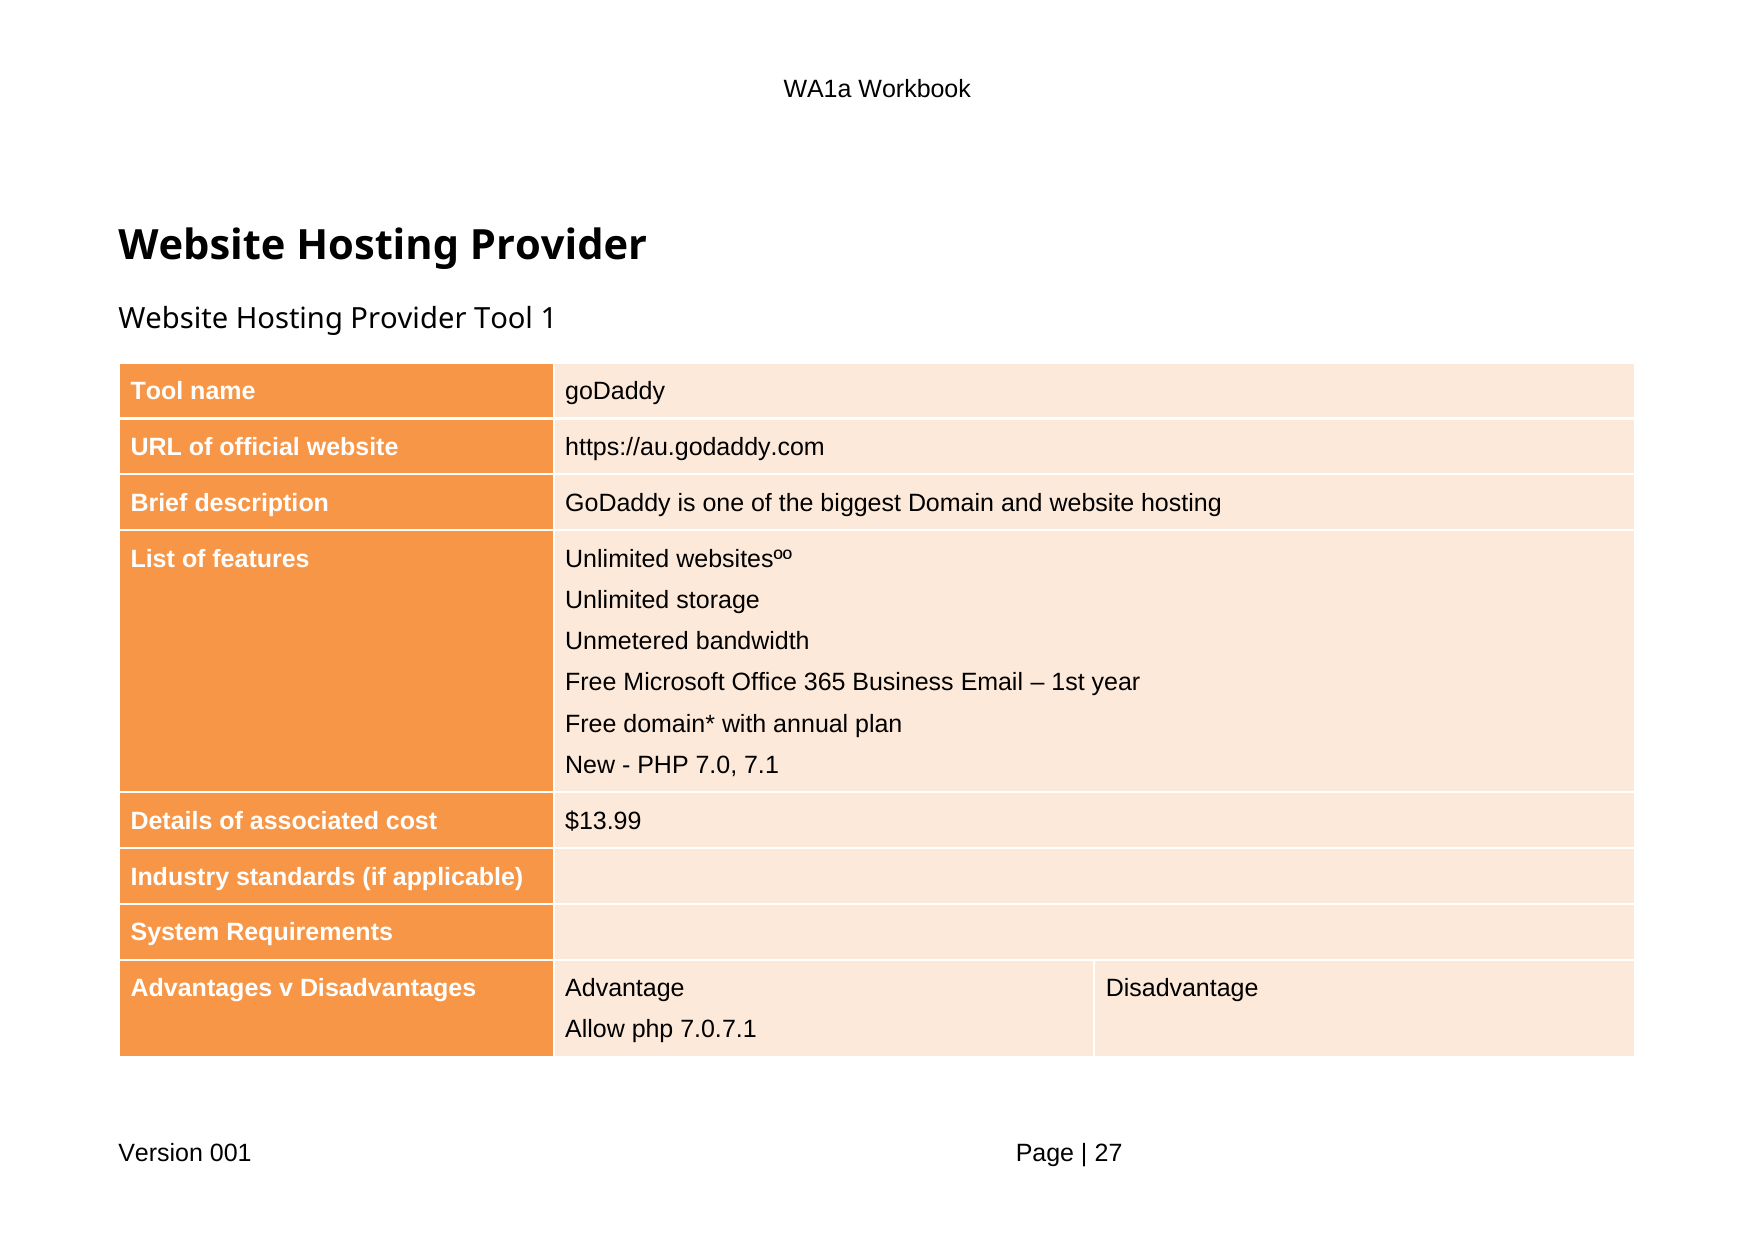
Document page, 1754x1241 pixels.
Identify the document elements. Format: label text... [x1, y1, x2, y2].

table_cell Advantage Allow php 7.0.7.1 [555, 961, 1093, 1056]
table_cell https://au.godaddy.com [555, 420, 1634, 473]
table_cell [555, 905, 1634, 959]
subtitle Website Hosting Provider Tool 1 [118, 297, 1636, 337]
table_cell System Requirements [120, 905, 553, 959]
table_cell [555, 849, 1634, 903]
subtitle Website Hosting Provider [118, 215, 1636, 272]
table_cell Disadvantage [1095, 961, 1634, 1056]
table_header goDaddy [555, 364, 1634, 417]
table_cell Advantages v Disadvantages [120, 961, 553, 1056]
table_cell Details of associated cost [120, 793, 553, 847]
table_header Tool name [120, 364, 553, 417]
table_cell Unlimited websitesºº Unlimited storage Unmetered bandwidth Free Microsoft Office 365 Business Email – 1st year Free domain* with annual plan New - PHP 7.0, 7.1 [555, 531, 1634, 791]
table_cell Industry standards (if applicable) [120, 849, 553, 903]
table_cell Brief description [120, 475, 553, 529]
table_cell List of features [120, 531, 553, 791]
table_cell URL of official website [120, 420, 553, 473]
table_cell GoDaddy is one of the biggest Domain and website hosting [555, 475, 1634, 529]
table_cell $13.99 [555, 793, 1634, 847]
